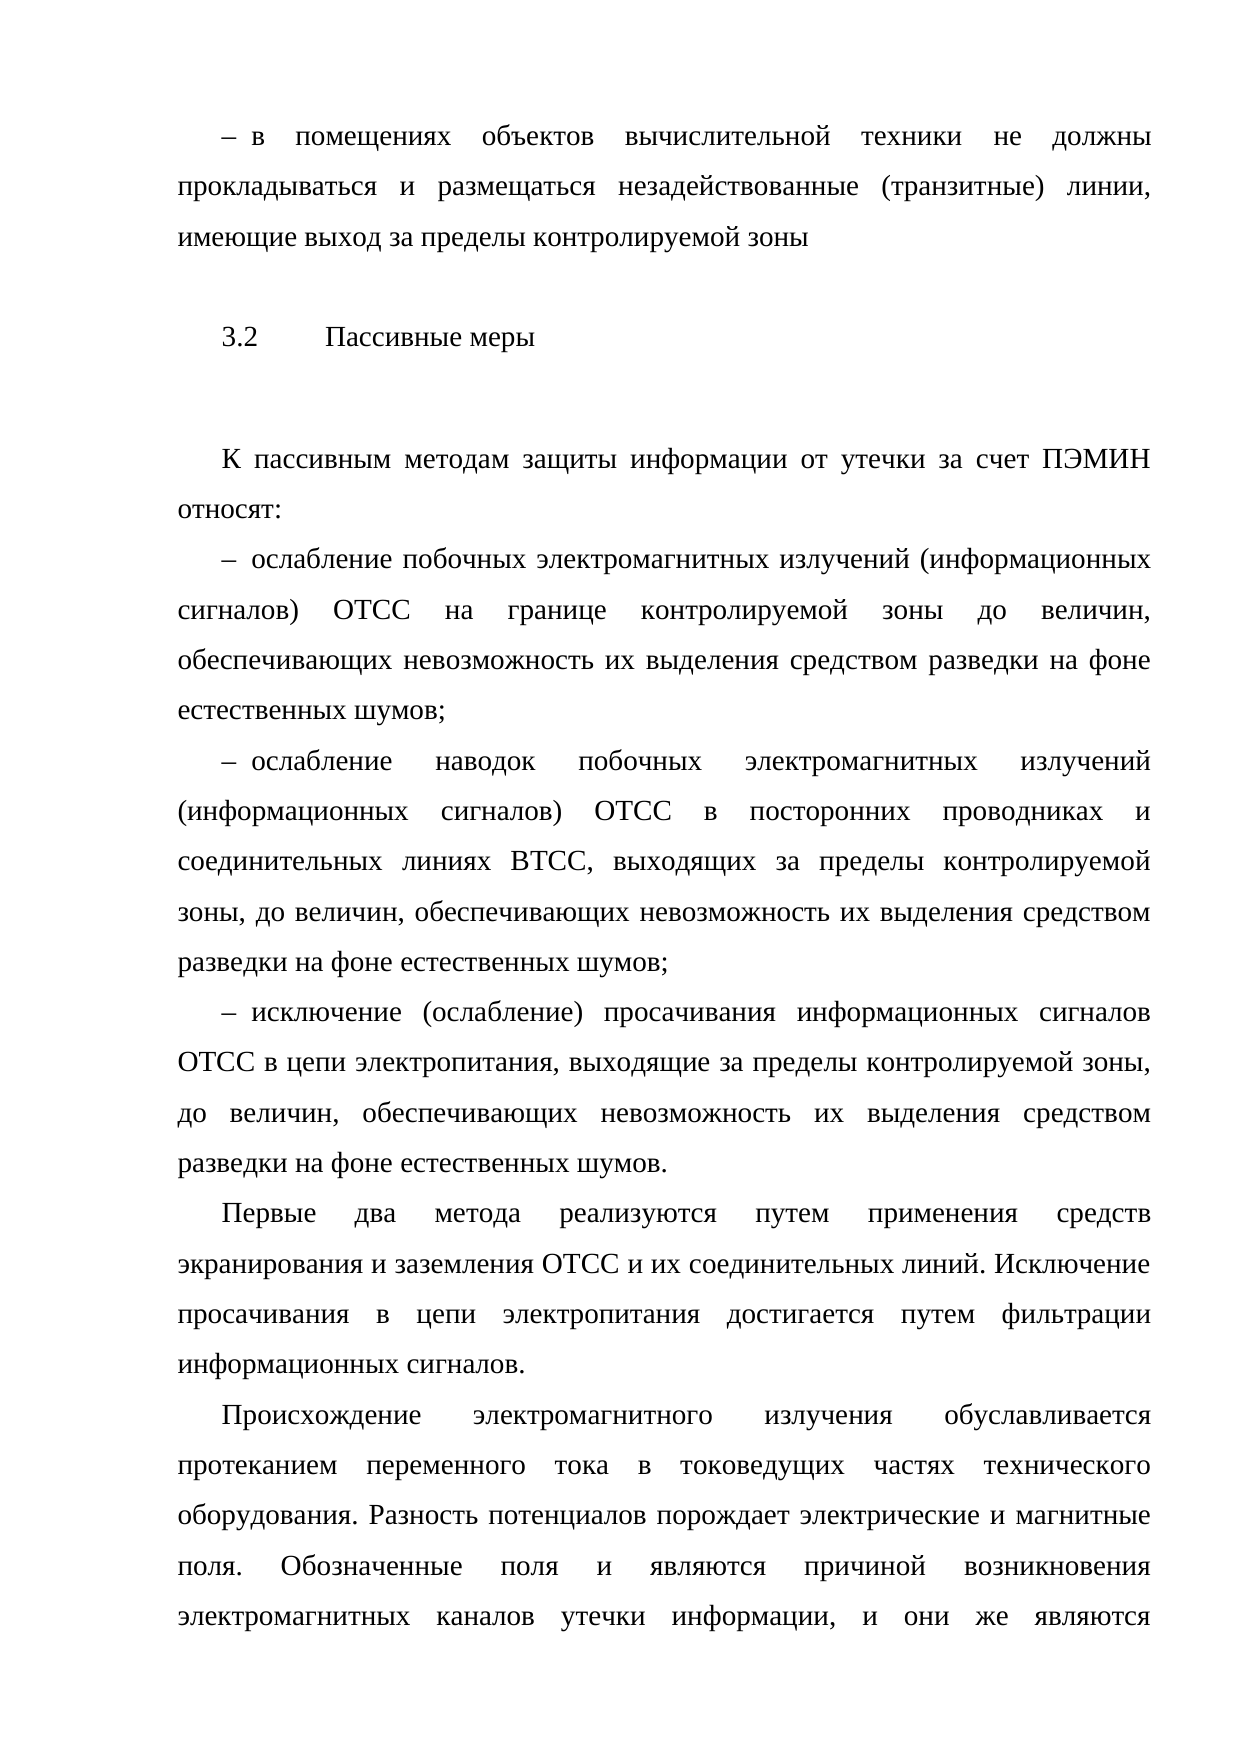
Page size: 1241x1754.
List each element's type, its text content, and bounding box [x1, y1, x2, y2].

list в помещениях объектов вычислительной техники не должны прокладываться и размещаться незадействованные (транзитные) линии, имеющие выход за пределы контролируемой зоны [177, 118, 1152, 252]
list ослабление побочных электромагнитных излучений (информационных сигналов) ОТСС на границе контролируемой зоны до величин, обеспечивающих невозможность их выделения средством разведки на фоне естественных шумов; [177, 541, 1152, 726]
subtitle Пассивные меры [177, 319, 1152, 353]
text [177, 1397, 1152, 1632]
list ослабление наводок побочных электромагнитных излучений (информационных сигналов) ОТСС в посторонних проводниках и соединительных линиях ВТСС, выходящих за пределы контролируемой зоны, до величин, обеспечивающих невозможность их выделения средством разведки на фоне естественных шумов; [177, 743, 1152, 977]
text Первые два метода реализуются путем применения средств экранирования и заземления ОТСС и их соединительных линий. Исключение просачивания в цепи электропитания достигается путем фильтрации информационных сигналов. [177, 1196, 1152, 1380]
text К пассивным методам защиты информации от утечки за счет ПЭМИН относят: [177, 441, 1152, 525]
list исключение (ослабление) просачивания информационных сигналов ОТСС в цепи электропитания, выходящие за пределы контролируемой зоны, до величин, обеспечивающих невозможность их выделения средством разведки на фоне естественных шумов. [177, 994, 1152, 1179]
